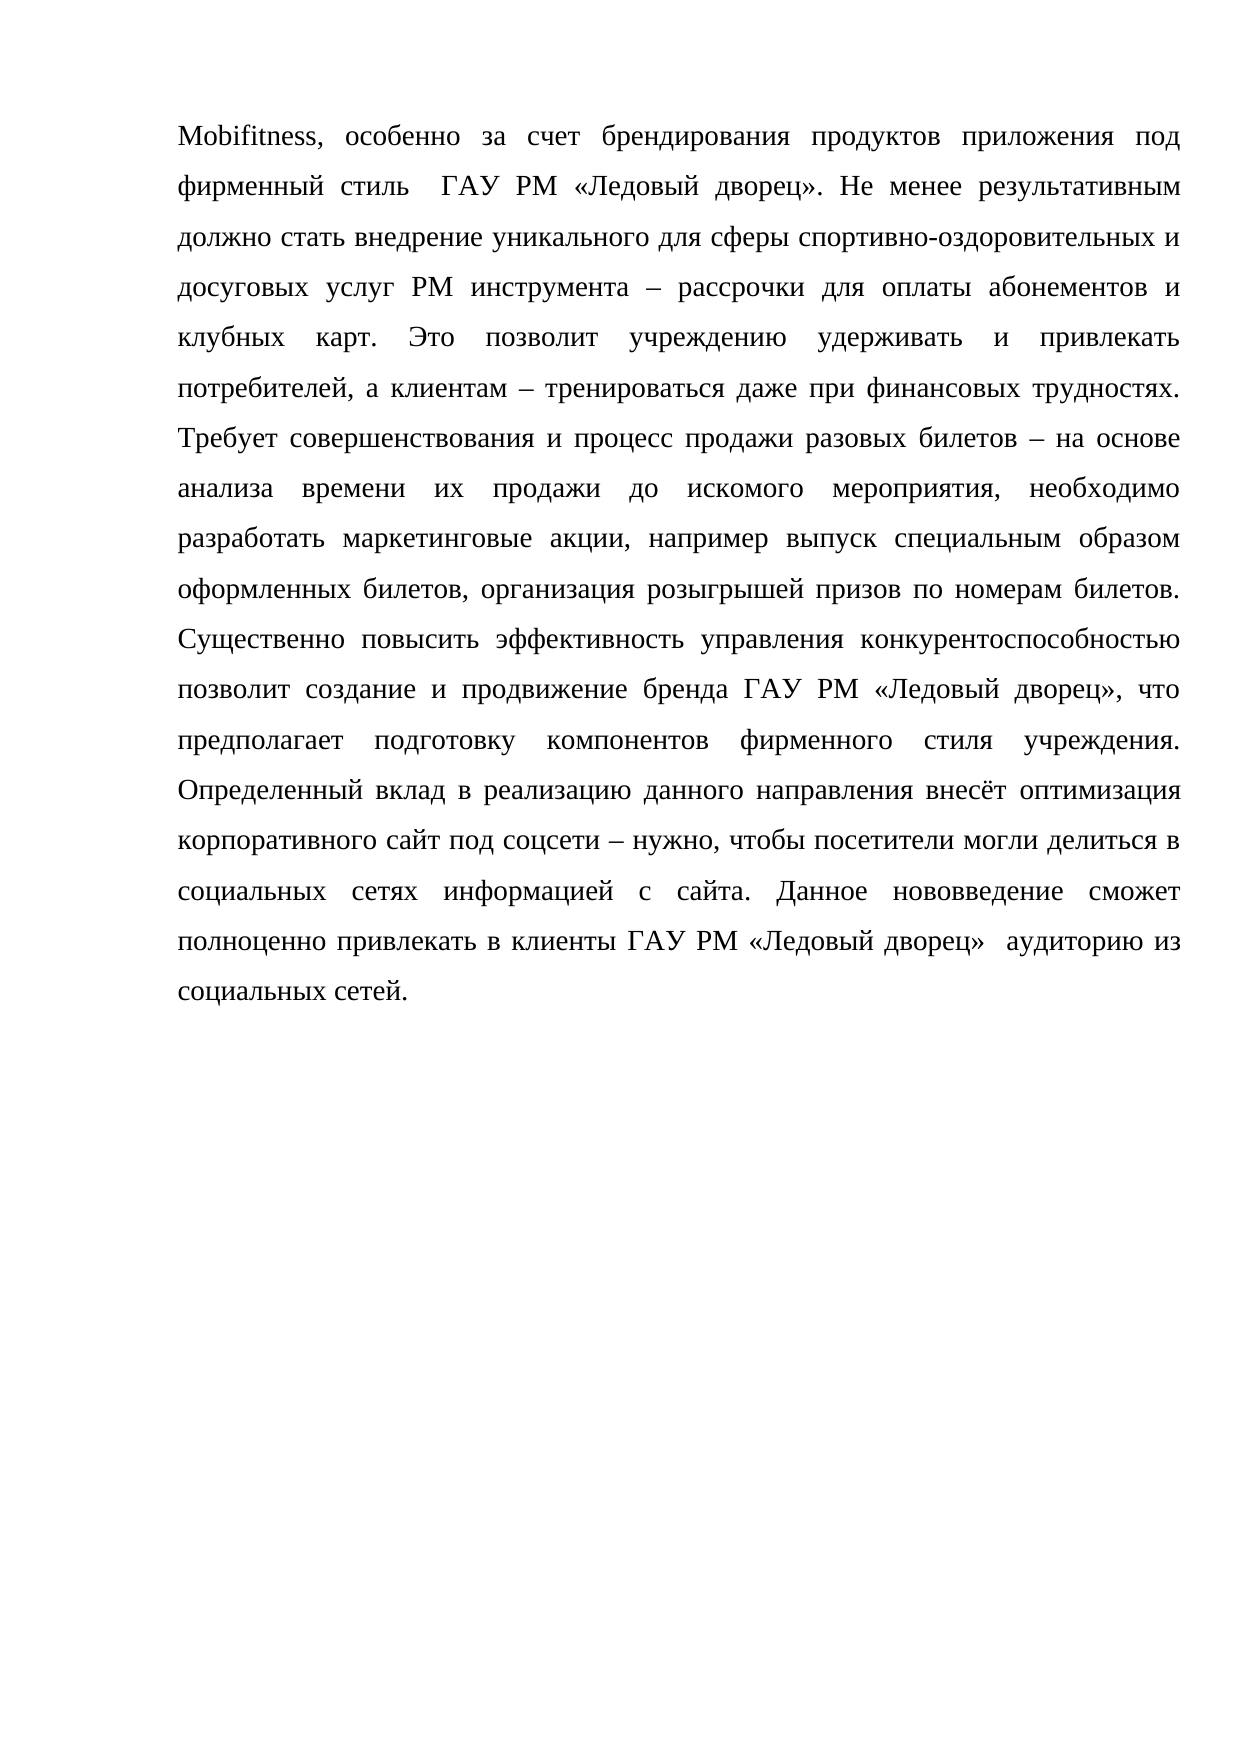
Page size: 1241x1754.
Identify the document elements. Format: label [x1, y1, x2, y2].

text [177, 118, 1181, 1007]
